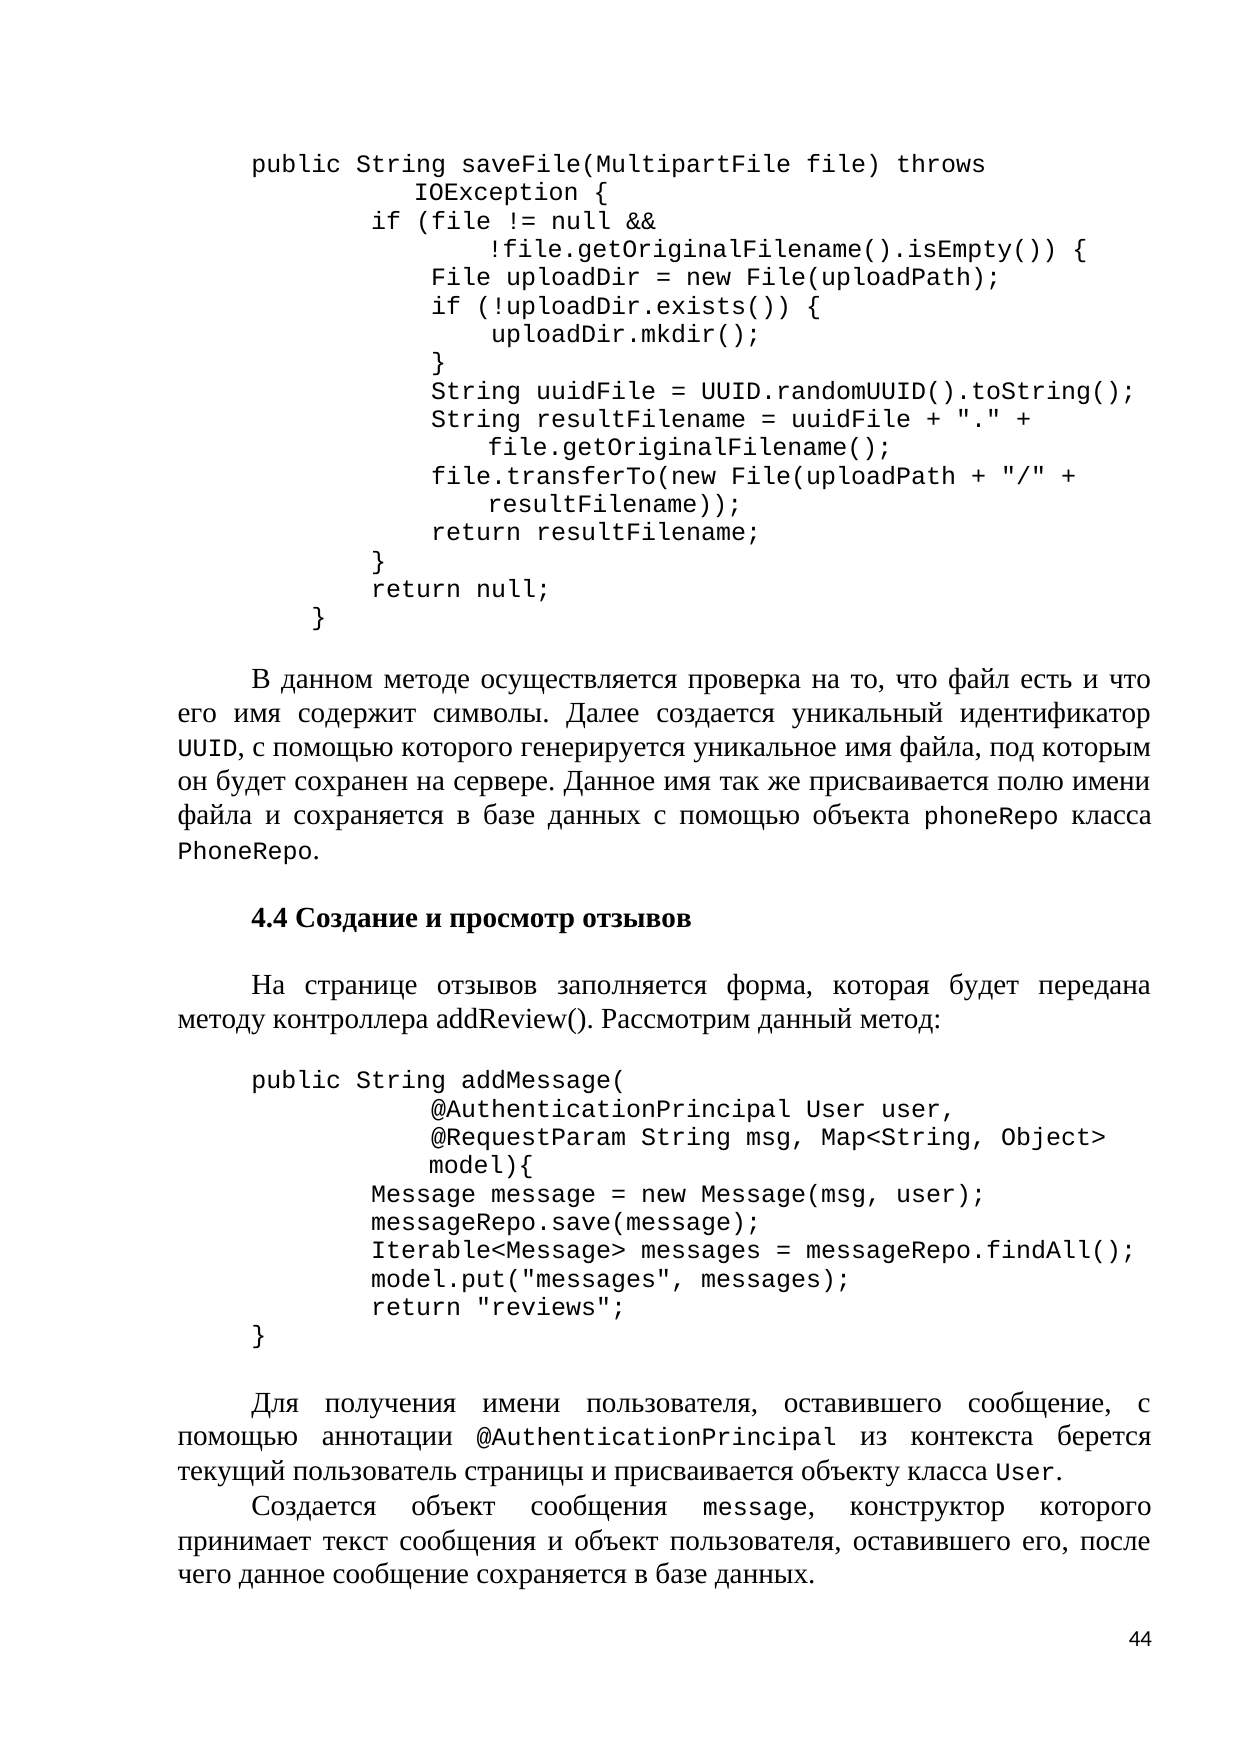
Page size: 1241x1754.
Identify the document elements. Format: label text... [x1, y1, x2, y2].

text На странице отзывов заполняется форма, которая будет передана методу контроллера addReview(). Рассмотрим данный метод: [177, 967, 1152, 1034]
text model){ [177, 1153, 1152, 1181]
text return "reviews"; [177, 1294, 1152, 1323]
text @AuthenticationPrincipal User user, [177, 1096, 1152, 1124]
text String resultFilename = uuidFile + "." + [177, 407, 1152, 435]
text model.put("messages", messages); [177, 1266, 1152, 1294]
text Создается объект сообщения message, конструктор которого принимает текст сообщения и объект пользователя, оставившего его, после чего данное сообщение сохраняется в базе данных. [177, 1488, 1152, 1590]
text File uploadDir = new File(uploadPath); [177, 265, 1152, 293]
text IOException { [324, 180, 1152, 208]
text 4.4 Создание и просмотр отзывов [177, 900, 1152, 934]
text messageRepo.save(message); [177, 1209, 1152, 1238]
text Iterable<Message> messages = messageRepo.findAll(); [177, 1238, 1152, 1266]
text Message message = new Message(msg, user); [177, 1181, 1152, 1209]
text В данном методе осуществляется проверка на то, что файл есть и что его имя содержит символы. Далее создается уникальный идентификатор UUID, с помощью которого генерируется уникальное имя файла, под которым он будет сохранен на сервере. Данное имя так же присваивается полю имени файла и сохраняется в базе данных с помощью объекта phoneRepo класса PhoneRepo. [177, 662, 1152, 867]
text } [177, 1323, 1152, 1351]
text uploadDir.mkdir(); [177, 322, 1152, 350]
text @RequestParam String msg, Map<String, Object> [177, 1124, 1152, 1153]
text String uuidFile = UUID.randomUUID().toString(); [177, 378, 1152, 407]
text if (file != null && [177, 208, 1152, 237]
text file.transferTo(new File(uploadPath + "/" + [177, 463, 1152, 492]
text return resultFilename; [177, 520, 1152, 548]
text return null; [177, 577, 1152, 605]
text } [177, 350, 1152, 378]
text resultFilename)); [177, 492, 1152, 520]
text file.getOriginalFilename(); [398, 435, 1152, 463]
text !file.getOriginalFilename().isEmpty()) { [398, 237, 1152, 265]
text public String saveFile(MultipartFile file) throws [177, 152, 1152, 180]
text Для получения имени пользователя, оставившего сообщение, с помощью аннотации @AuthenticationPrincipal из контекста берется текущий пользователь страницы и присваивается объекту класса User. [177, 1385, 1152, 1488]
text if (!uploadDir.exists()) { [177, 293, 1152, 322]
text } [177, 548, 1152, 577]
text } [177, 605, 1152, 633]
text public String addMessage( [177, 1068, 1152, 1096]
